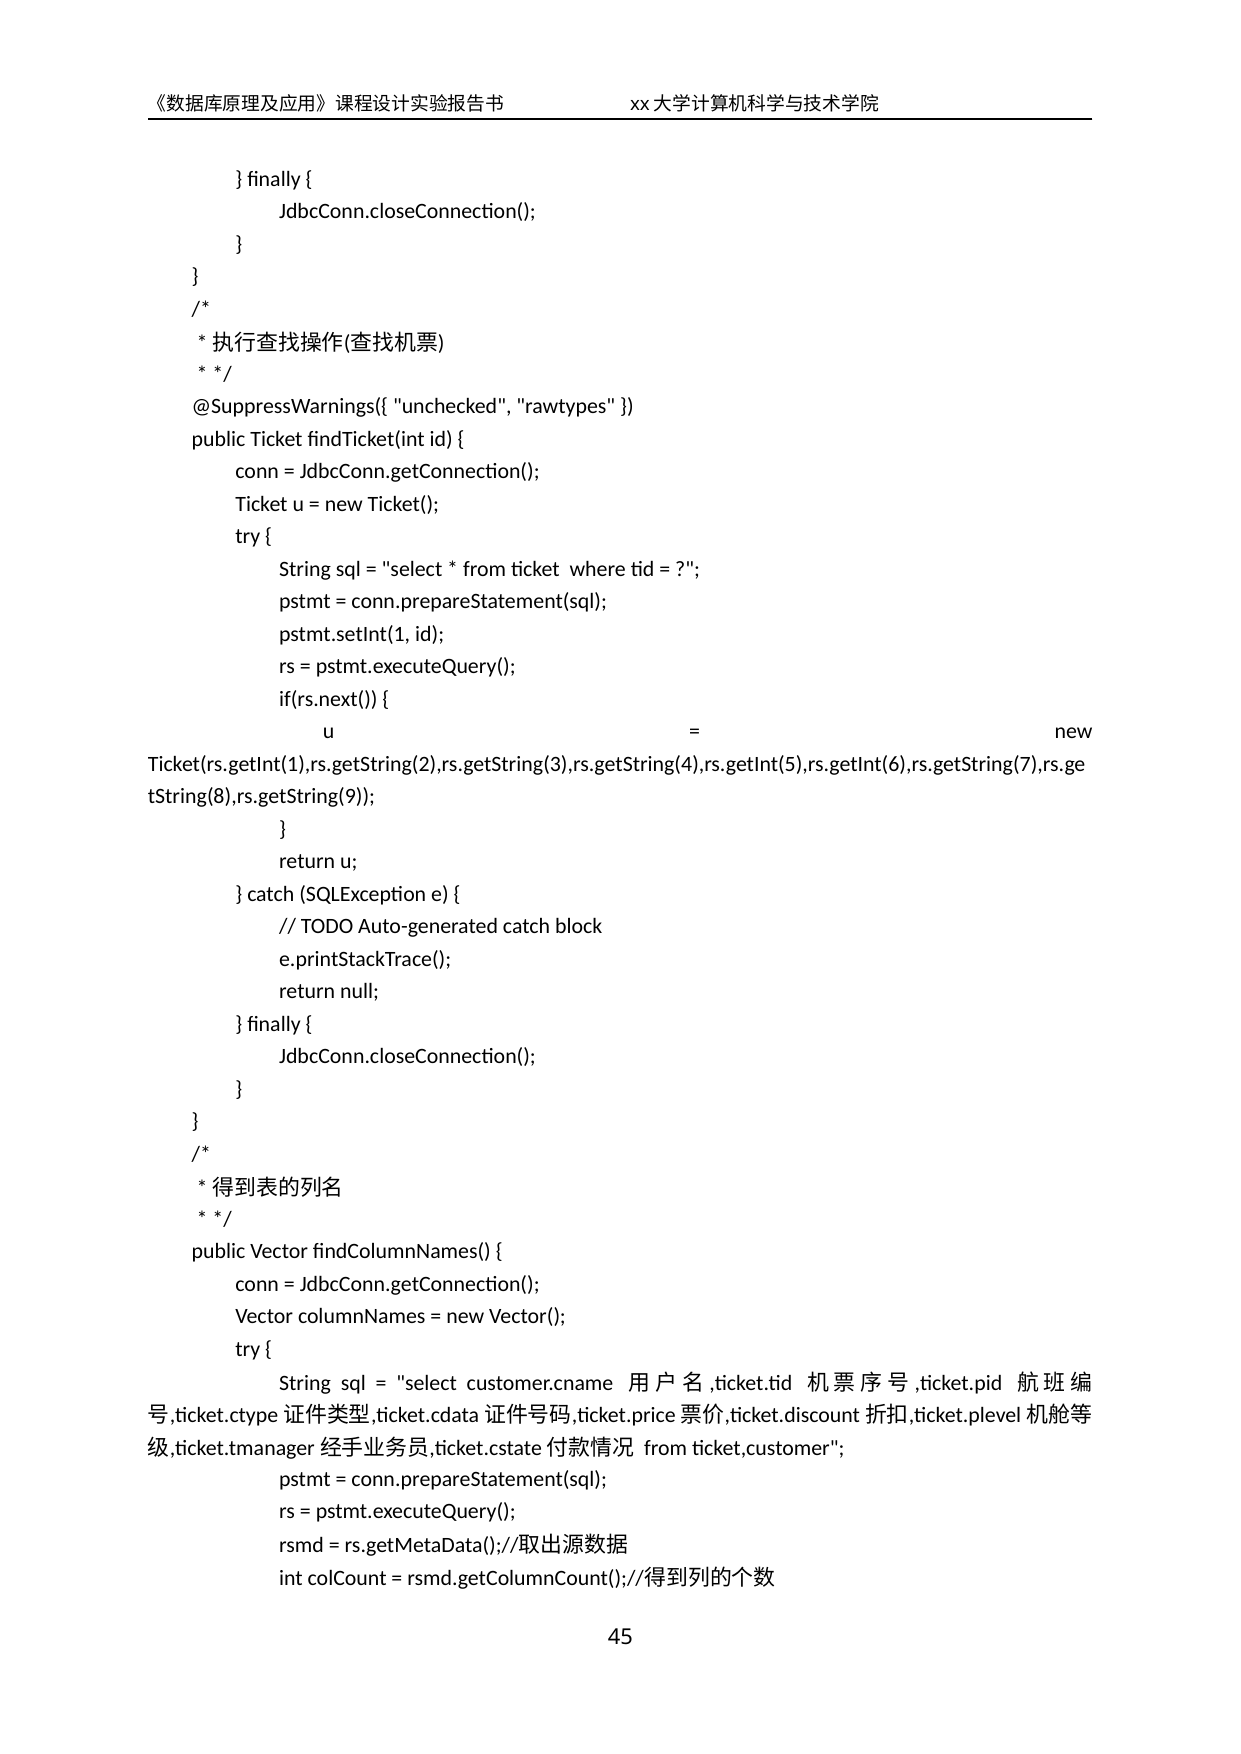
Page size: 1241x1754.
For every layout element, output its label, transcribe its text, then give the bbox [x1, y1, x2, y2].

text if(rs.next()) { [148, 682, 1092, 714]
text conn = JdbcConn.getConnection(); [148, 1267, 1092, 1299]
text * 得到表的列名 [148, 1169, 1092, 1202]
text u = new Ticket(rs.getInt(1),rs.getString(2),rs.getString(3),rs.getString(4),rs.getInt(5),rs.getInt(6),rs.getString(7),rs.getString(8),rs.getString(9)); [148, 714, 1092, 812]
text } [148, 812, 1092, 844]
text @SuppressWarnings({ "unchecked", "rawtypes" }) [148, 389, 1092, 422]
text } catch (SQLException e) { [148, 877, 1092, 909]
text } finally { [148, 1007, 1092, 1039]
text public Vector findColumnNames() { [148, 1234, 1092, 1267]
text e.printStackTrace(); [148, 942, 1092, 974]
text JdbcConn.closeConnection(); [148, 1039, 1092, 1072]
text } [148, 259, 1092, 292]
text try { [148, 1332, 1092, 1364]
text rs = pstmt.executeQuery(); [148, 649, 1092, 682]
text } [148, 1072, 1092, 1104]
text return u; [148, 844, 1092, 877]
text String sql = "select * from ticket where tid = ?"; [148, 552, 1092, 584]
text * 执行查找操作(查找机票) [148, 324, 1092, 357]
text rsmd = rs.getMetaData();//取出源数据 [148, 1527, 1092, 1559]
text // TODO Auto-generated catch block [148, 909, 1092, 942]
text /* [148, 292, 1092, 324]
text public Ticket findTicket(int id) { [148, 422, 1092, 454]
text * */ [148, 357, 1092, 389]
text } [148, 1104, 1092, 1137]
text } finally { [148, 162, 1092, 194]
text pstmt.setInt(1, id); [148, 617, 1092, 649]
text try { [148, 519, 1092, 552]
text return null; [148, 974, 1092, 1007]
text int colCount = rsmd.getColumnCount();//得到列的个数 [148, 1559, 1092, 1592]
text Vector columnNames = new Vector(); [148, 1299, 1092, 1332]
text pstmt = conn.prepareStatement(sql); [148, 584, 1092, 617]
text /* [148, 1137, 1092, 1169]
text pstmt = conn.prepareStatement(sql); [148, 1462, 1092, 1494]
text rs = pstmt.executeQuery(); [148, 1494, 1092, 1527]
text Ticket u = new Ticket(); [148, 487, 1092, 519]
text } [148, 227, 1092, 259]
text JdbcConn.closeConnection(); [148, 194, 1092, 227]
text conn = JdbcConn.getConnection(); [148, 454, 1092, 487]
text * */ [148, 1202, 1092, 1234]
text String sql = "select customer.cname 用户名,ticket.tid 机票序号,ticket.pid 航班编号,ticket.ctype 证件类型,ticket.cdata 证件号码,ticket.price 票价,ticket.discount 折扣,ticket.plevel 机舱等级,ticket.tmanager 经手业务员,ticket.cstate 付款情况 from ticket,customer"; [148, 1364, 1092, 1462]
